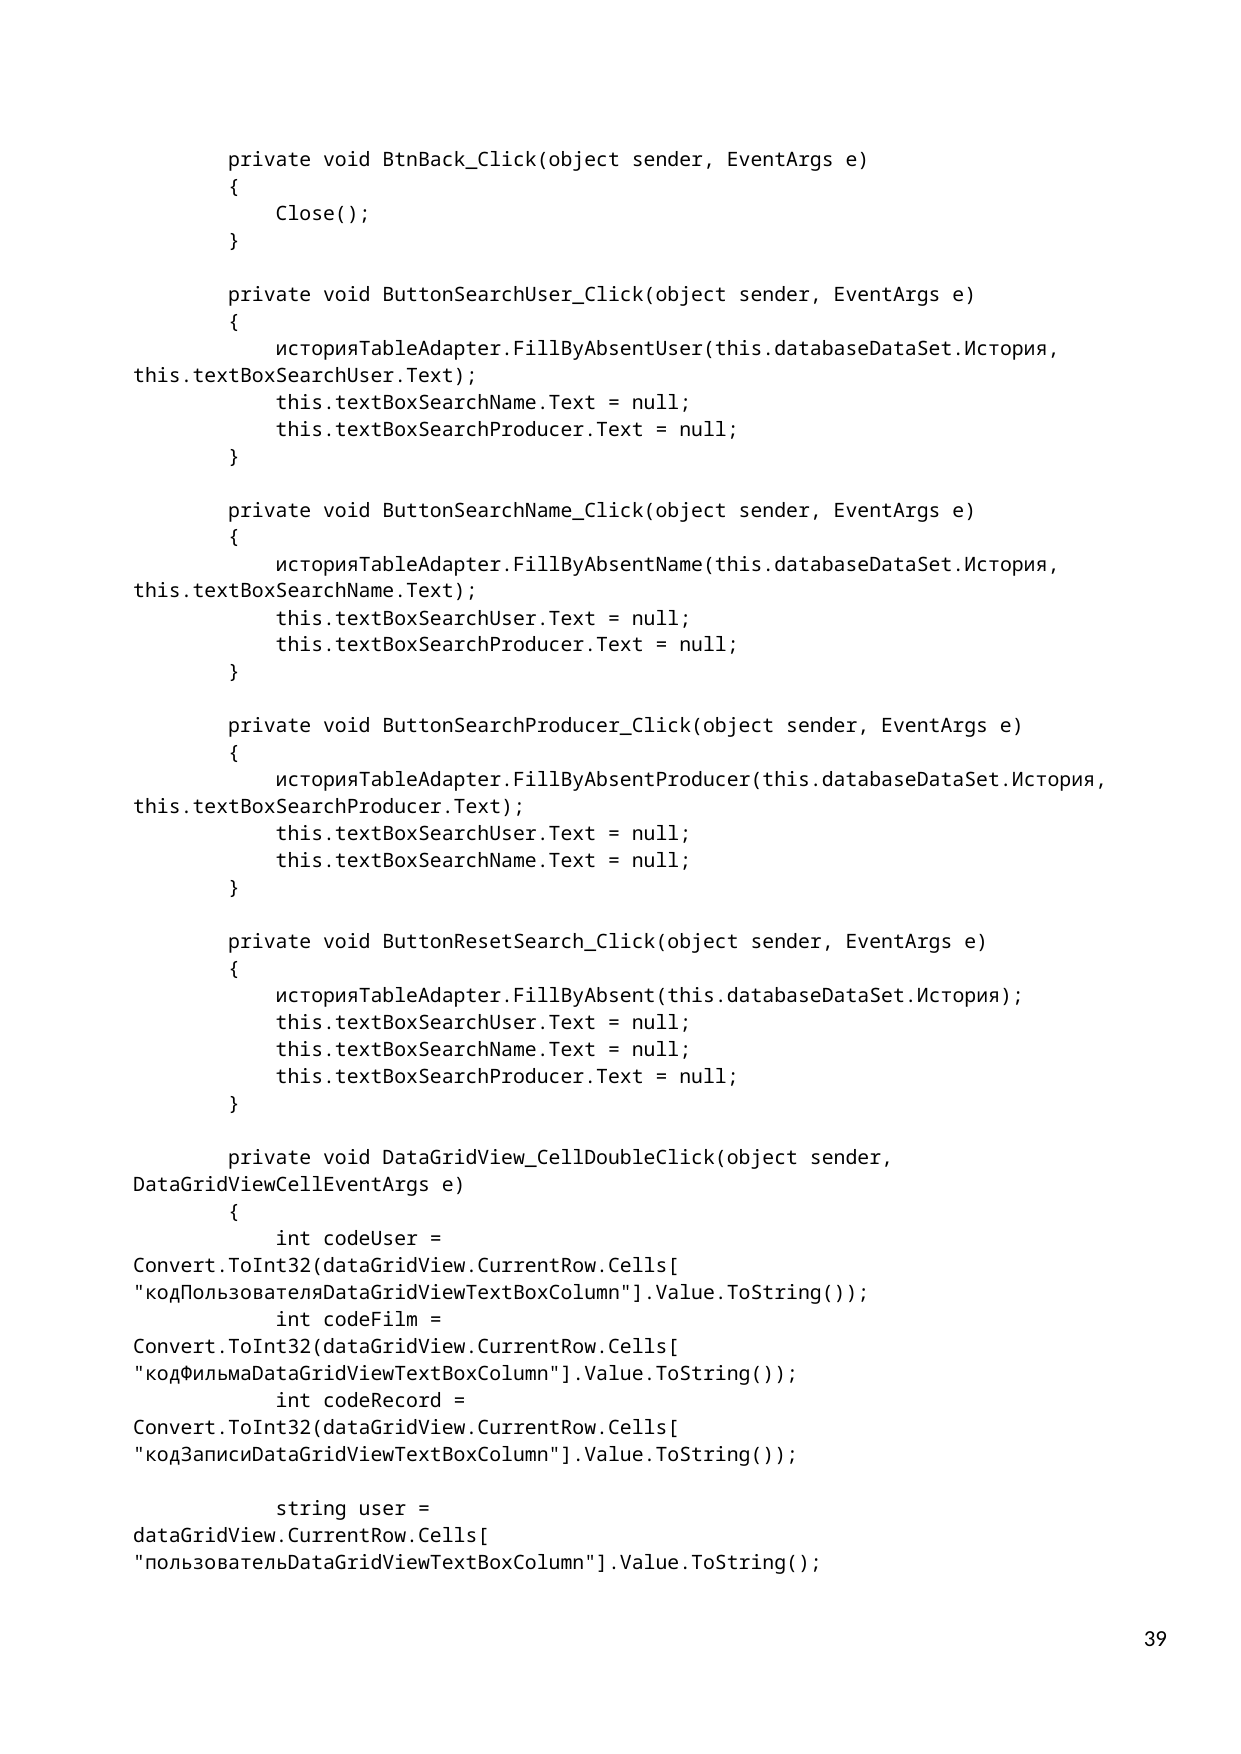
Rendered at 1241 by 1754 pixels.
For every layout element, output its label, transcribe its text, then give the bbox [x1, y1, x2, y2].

text this.textBoxSearchName.Text = null; [133, 847, 1167, 873]
text this.textBoxSearchUser.Text = null; [133, 819, 1167, 847]
text int codeFilm = Convert.ToInt32(dataGridView.CurrentRow.Cells["кодФильмаDataGridViewTextBoxColumn"].Value.ToString()); [133, 1305, 1167, 1386]
text int codeUser = Convert.ToInt32(dataGridView.CurrentRow.Cells["кодПользователяDataGridViewTextBoxColumn"].Value.ToString()); [133, 1224, 1167, 1305]
text private void ButtonSearchName_Click(object sender, EventArgs e) [133, 496, 1167, 523]
text this.textBoxSearchName.Text = null; [133, 388, 1167, 415]
text private void ButtonResetSearch_Click(object sender, EventArgs e) [133, 927, 1167, 954]
text private void BtnBack_Click(object sender, EventArgs e) [133, 145, 1167, 172]
text } [133, 1089, 1167, 1116]
text private void ButtonSearchProducer_Click(object sender, EventArgs e) [133, 712, 1167, 739]
text this.textBoxSearchProducer.Text = null; [133, 631, 1167, 658]
text историяTableAdapter.FillByAbsentProducer(this.databaseDataSet.История, this.textBoxSearchProducer.Text); [133, 766, 1167, 819]
text { [133, 307, 1167, 334]
text private void DataGridView_CellDoubleClick(object sender, DataGridViewCellEventArgs e) [133, 1143, 1167, 1197]
text private void ButtonSearchUser_Click(object sender, EventArgs e) [133, 280, 1167, 307]
text { [133, 1197, 1167, 1224]
text this.textBoxSearchProducer.Text = null; [133, 415, 1167, 442]
text } [133, 226, 1167, 253]
text историяTableAdapter.FillByAbsentName(this.databaseDataSet.История, this.textBoxSearchName.Text); [133, 550, 1167, 604]
text string user = dataGridView.CurrentRow.Cells["пользовательDataGridViewTextBoxColumn"].Value.ToString(); [133, 1494, 1167, 1575]
text Close(); [133, 199, 1167, 226]
text историяTableAdapter.FillByAbsentUser(this.databaseDataSet.История, this.textBoxSearchUser.Text); [133, 334, 1167, 388]
text } [133, 873, 1167, 901]
text } [133, 442, 1167, 469]
text this.textBoxSearchProducer.Text = null; [133, 1062, 1167, 1089]
text { [133, 172, 1167, 199]
text { [133, 954, 1167, 981]
text } [133, 658, 1167, 685]
text { [133, 523, 1167, 550]
text историяTableAdapter.FillByAbsent(this.databaseDataSet.История); [133, 981, 1167, 1008]
text this.textBoxSearchUser.Text = null; [133, 1008, 1167, 1035]
text this.textBoxSearchName.Text = null; [133, 1035, 1167, 1062]
text { [133, 739, 1167, 766]
text int codeRecord = Convert.ToInt32(dataGridView.CurrentRow.Cells["кодЗаписиDataGridViewTextBoxColumn"].Value.ToString()); [133, 1386, 1167, 1467]
text this.textBoxSearchUser.Text = null; [133, 604, 1167, 631]
